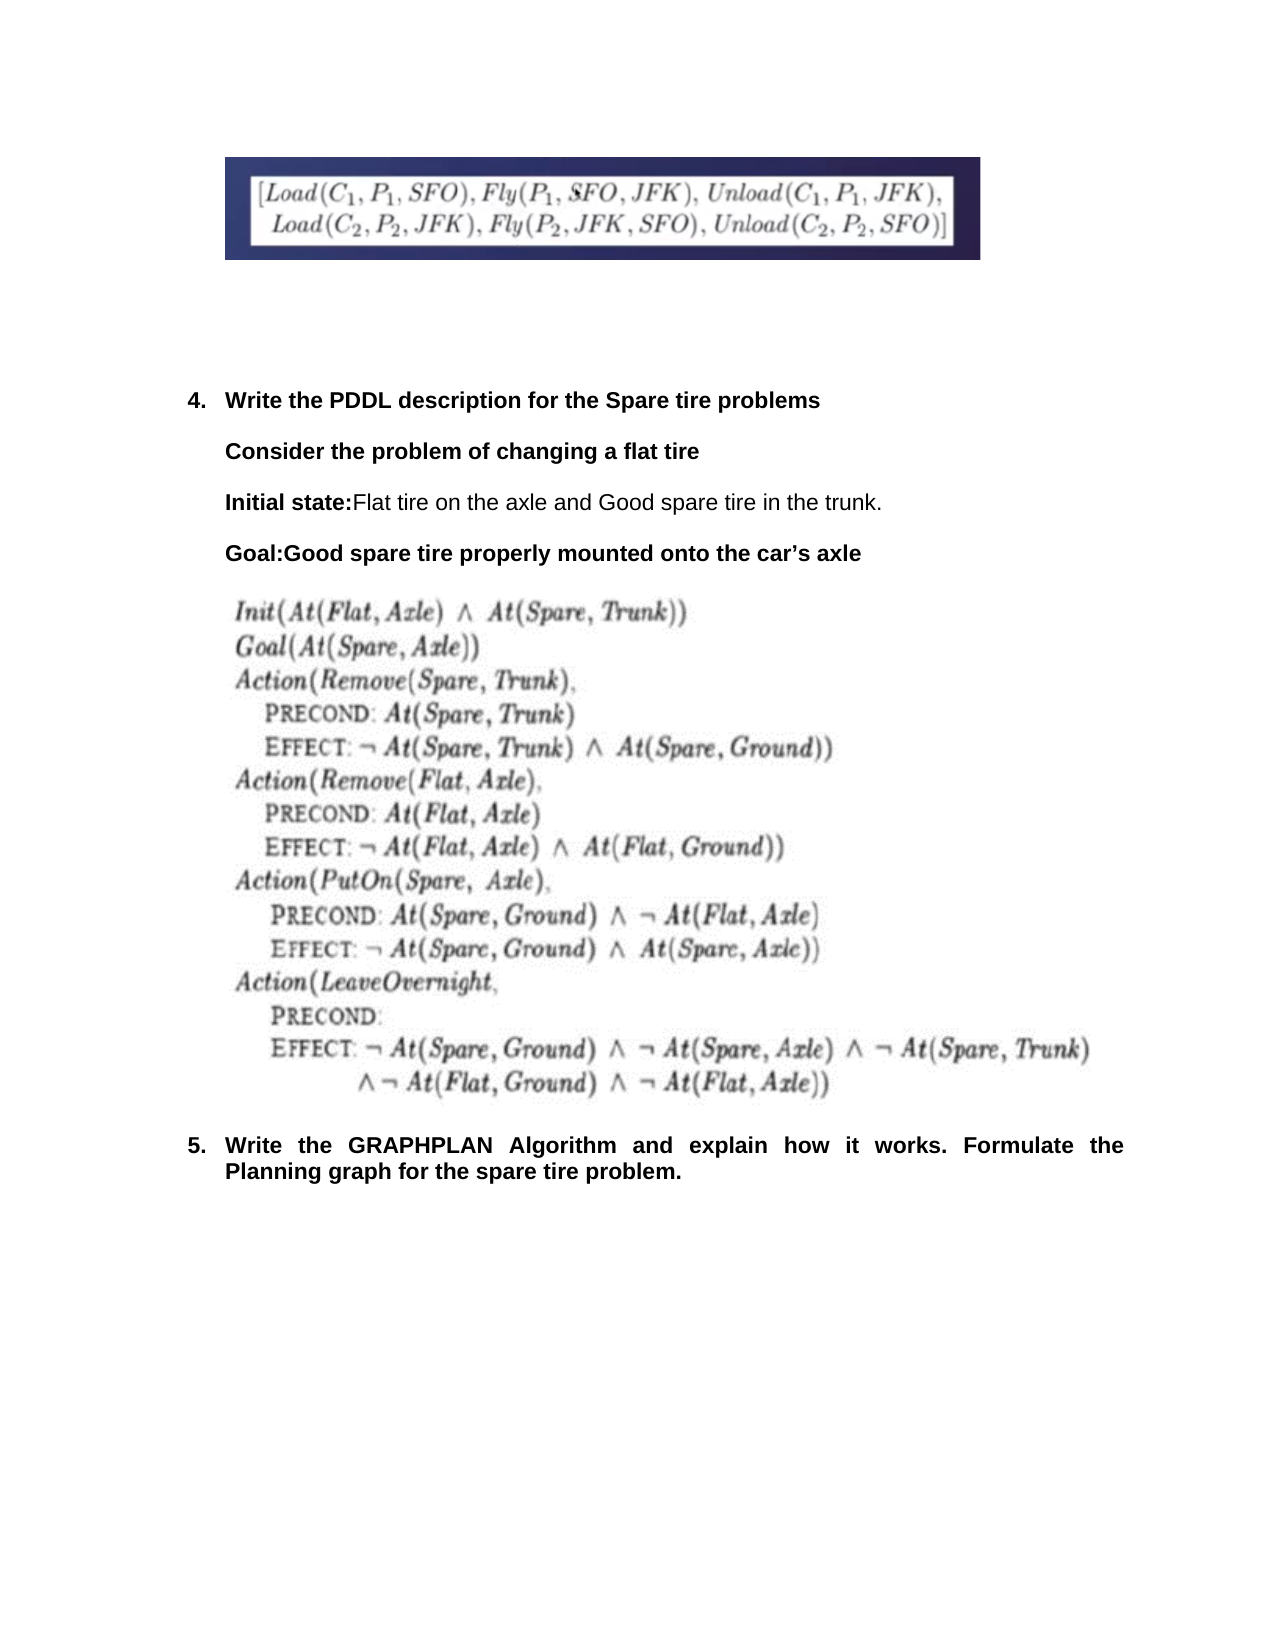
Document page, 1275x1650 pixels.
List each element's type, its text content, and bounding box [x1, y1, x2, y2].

list Write the PDDL description for the Spare tire problems [187, 387, 1125, 413]
list Write the GRAPHPLAN Algorithm and explain how it works. Formulate the Planning graph for the spare tire problem. [187, 1132, 1125, 1184]
text Goal:Good spare tire properly mounted onto the car’s axle [225, 540, 1125, 566]
text Initial state:Flat tire on the axle and Good spare tire in the trunk. [225, 489, 1125, 515]
text Consider the problem of changing a flat tire [225, 438, 1125, 464]
picture [225, 157, 981, 260]
picture [225, 591, 1100, 1107]
